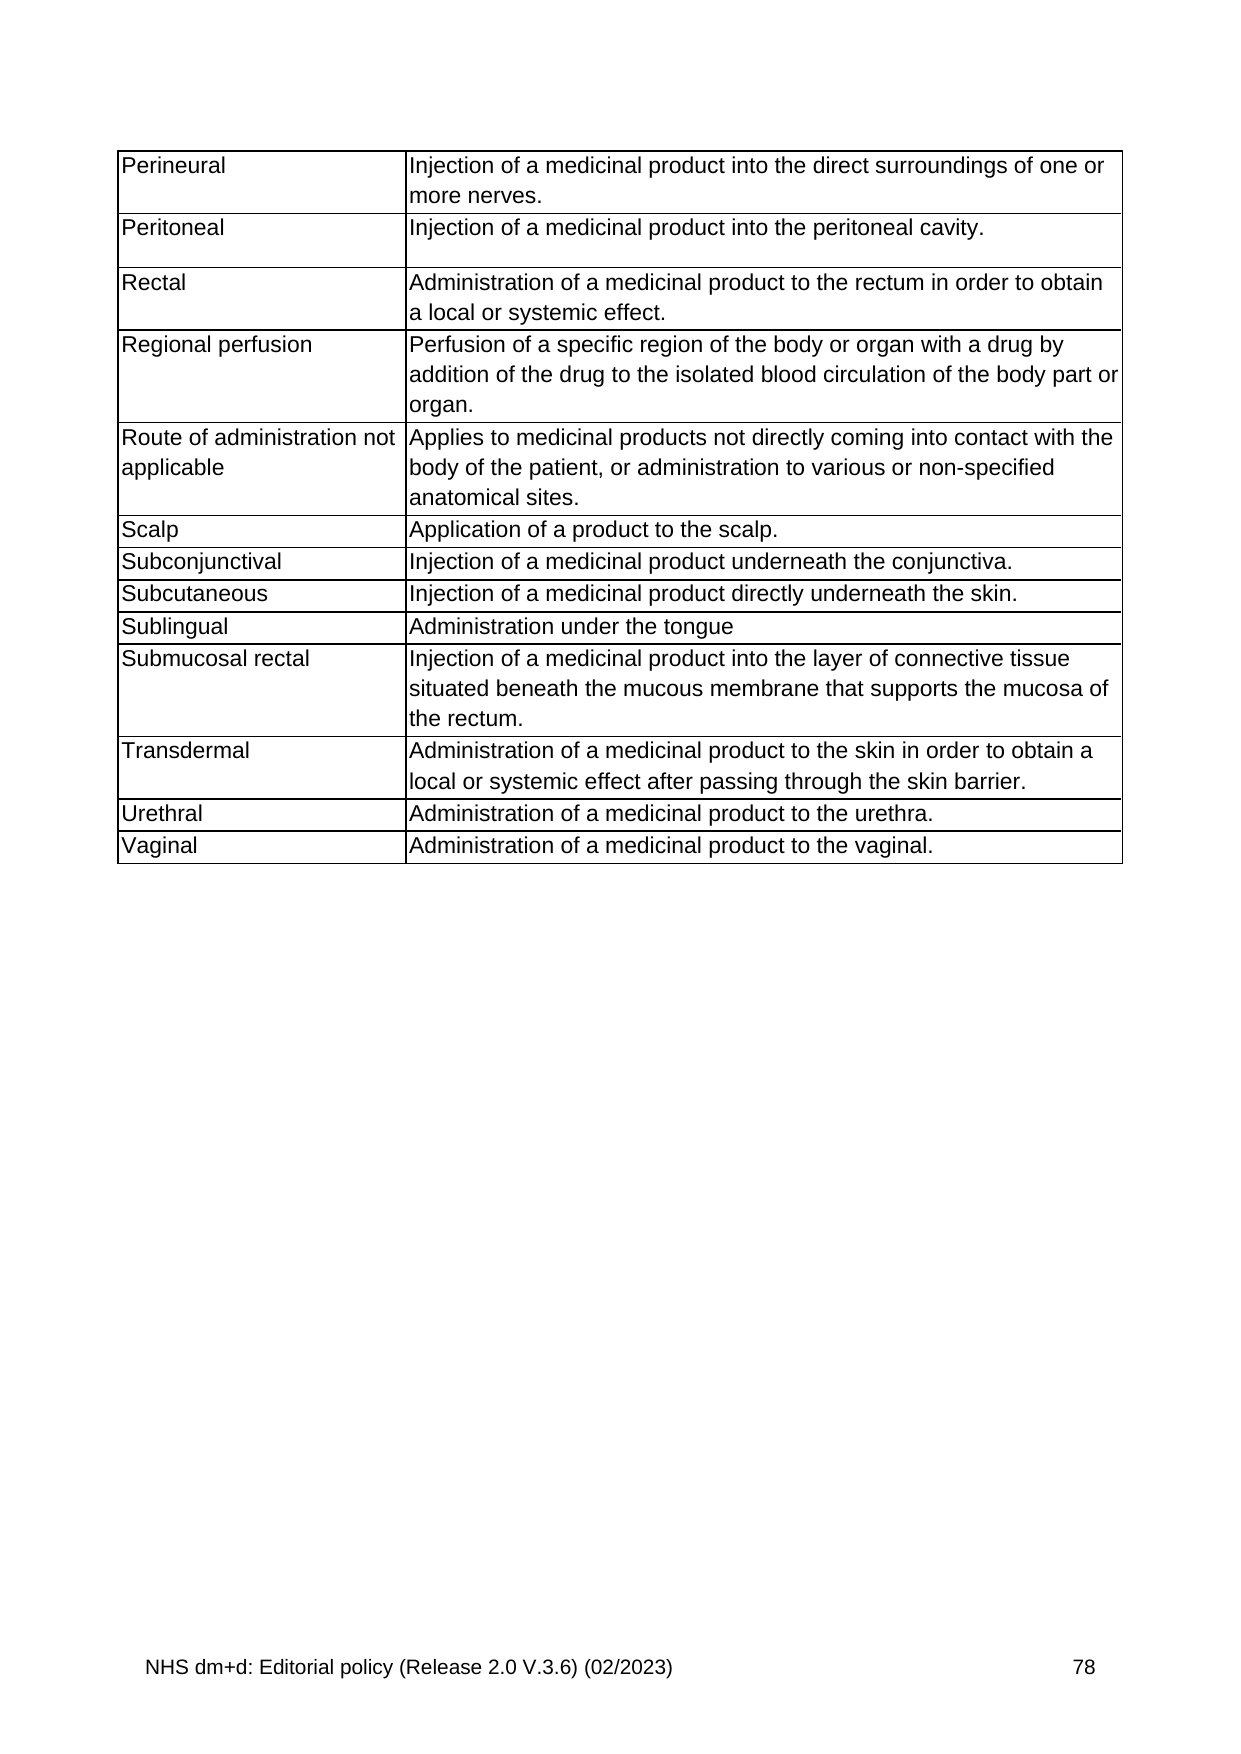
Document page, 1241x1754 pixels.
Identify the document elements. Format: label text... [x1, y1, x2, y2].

table_cell Urethral [119, 800, 405, 830]
table_cell Administration of a medicinal product to the vaginal. [407, 830, 1122, 863]
table_cell Perineural [119, 152, 405, 212]
table_cell Injection of a medicinal product directly underneath the skin. [407, 579, 1122, 611]
table_cell Perfusion of a specific region of the body or organ with a drug by addition of the drug to the isolated blood circulation of the body part or organ. [407, 329, 1122, 422]
table_cell Injection of a medicinal product into the peritoneal cavity. [407, 213, 1122, 267]
table_cell Rectal [119, 268, 405, 329]
table_cell Administration of a medicinal product to the rectum in order to obtain a local or systemic effect. [407, 267, 1122, 329]
table_cell Injection of a medicinal product underneath the conjunctiva. [407, 547, 1122, 579]
table_cell Subconjunctival [119, 548, 405, 579]
table_cell Peritoneal [119, 214, 405, 267]
table_cell Regional perfusion [119, 331, 405, 422]
table_cell Subcutaneous [119, 581, 405, 611]
table_cell Injection of a medicinal product into the direct surroundings of one or more nerves. [407, 152, 1122, 212]
table_cell Application of a product to the scalp. [407, 515, 1122, 547]
table_cell Route of administration not applicable [119, 423, 405, 514]
table_cell Injection of a medicinal product into the layer of connective tissue situated beneath the mucous membrane that supports the mucosa of the rectum. [407, 643, 1122, 736]
table_cell Vaginal [119, 832, 405, 863]
table_cell Sublingual [119, 613, 405, 643]
table_cell Scalp [119, 516, 405, 547]
table_cell Administration under the tongue [407, 611, 1122, 643]
table_cell Administration of a medicinal product to the skin in order to obtain a local or systemic effect after passing through the skin barrier. [407, 736, 1122, 798]
table_cell Administration of a medicinal product to the urethra. [407, 798, 1122, 830]
table_cell Transdermal [119, 737, 405, 798]
table_cell Applies to medicinal products not directly coming into contact with the body of the patient, or administration to various or non-specified anatomical sites. [407, 422, 1122, 514]
table_cell Submucosal rectal [119, 645, 405, 736]
